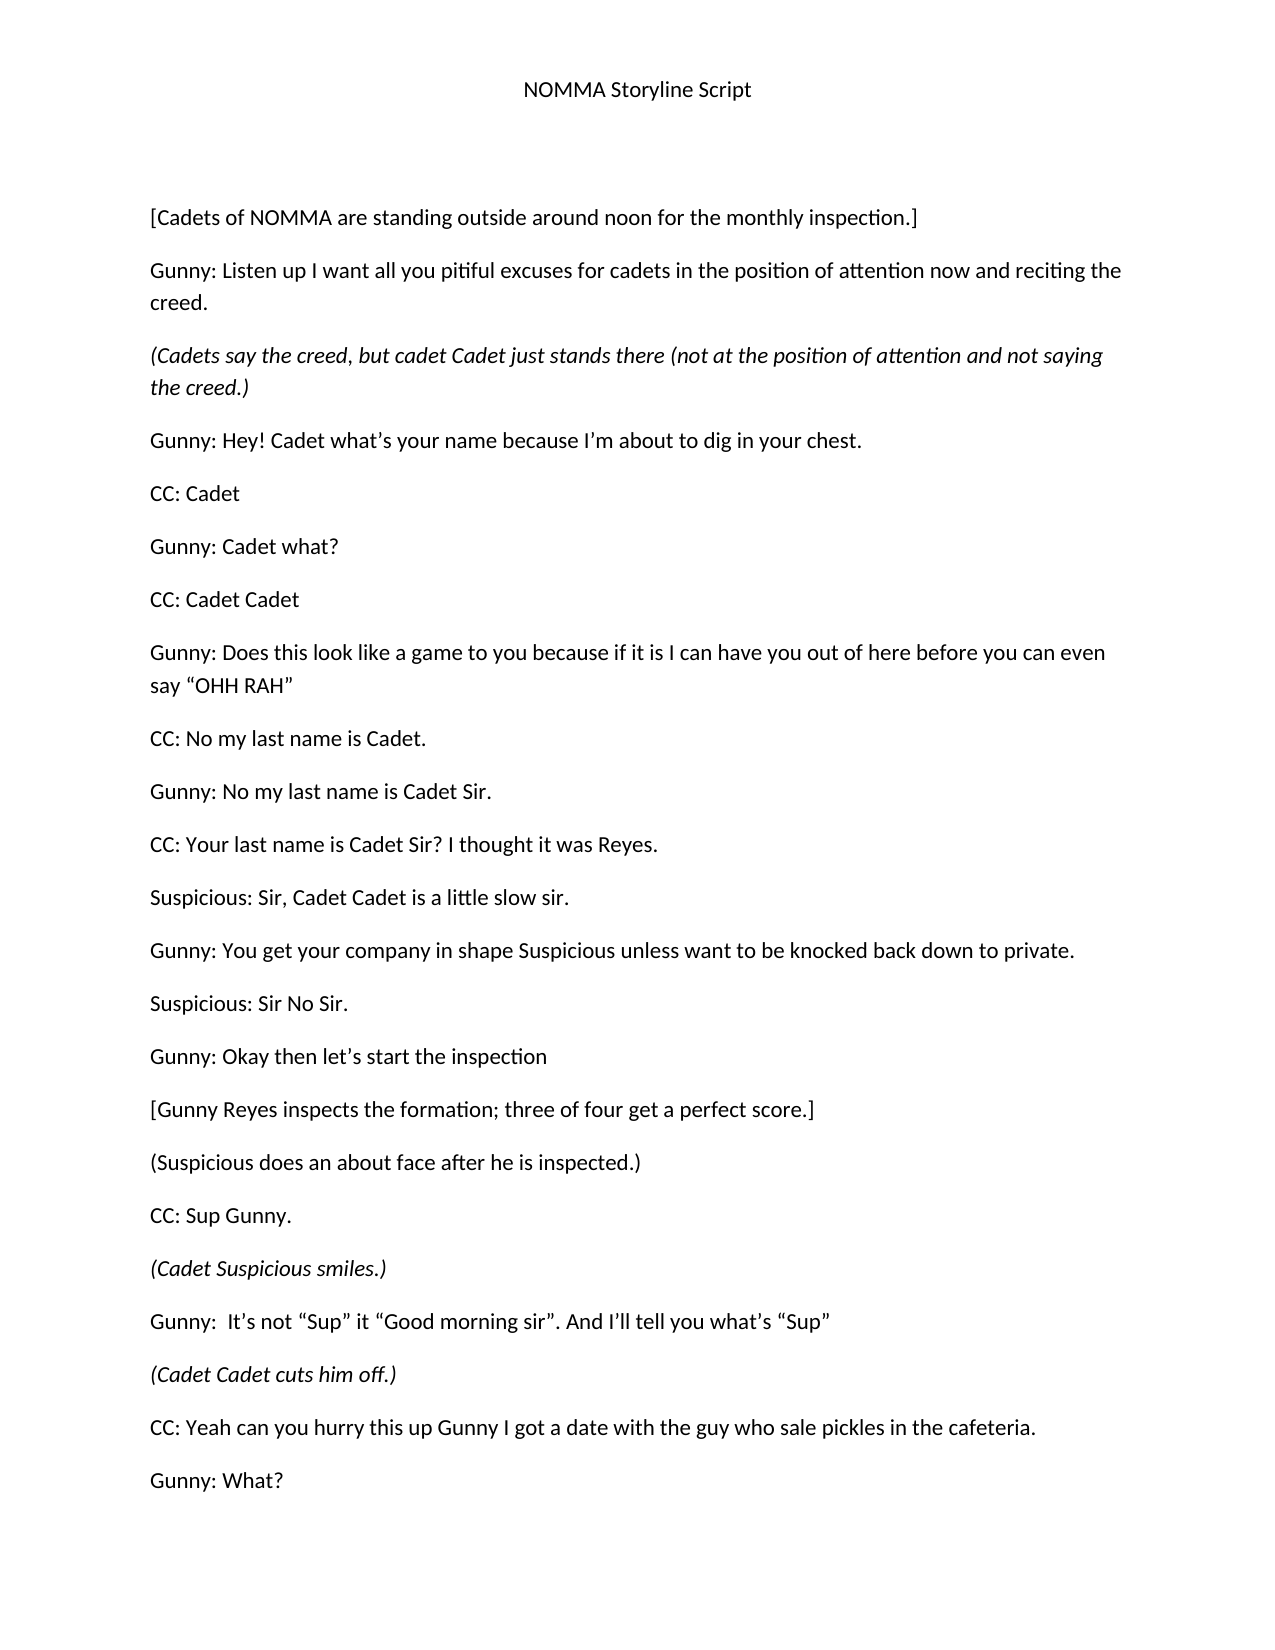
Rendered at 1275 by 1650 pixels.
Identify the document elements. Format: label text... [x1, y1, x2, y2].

text Gunny: Cadet what? [150, 532, 1125, 561]
text Gunny: Does this look like a game to you because if it is I can have you out of here before you can even say “OHH RAH” [150, 638, 1125, 699]
text (Cadets say the creed, but cadet Cadet just stands there (not at the position of attention and not saying the creed.) [150, 341, 1125, 401]
text [Gunny Reyes inspects the formation; three of four get a perfect score.] [150, 1095, 1125, 1123]
text CC: Cadet [150, 479, 1125, 507]
text CC: Sup Gunny. [150, 1201, 1125, 1229]
text Gunny: You get your company in shape Suspicious unless want to be knocked back down to private. [150, 936, 1125, 964]
text CC: Yeah can you hurry this up Gunny I got a date with the guy who sale pickles in the cafeteria. [150, 1413, 1125, 1441]
text [Cadets of NOMMA are standing outside around noon for the monthly inspection.] [150, 203, 1125, 231]
text Gunny: Okay then let’s start the inspection [150, 1042, 1125, 1070]
text Gunny: No my last name is Cadet Sir. [150, 777, 1125, 805]
text Suspicious: Sir No Sir. [150, 989, 1125, 1017]
text CC: Your last name is Cadet Sir? I thought it was Reyes. [150, 830, 1125, 858]
text CC: Cadet Cadet [150, 586, 1125, 613]
text (Cadet Cadet cuts him off.) [150, 1360, 1125, 1388]
text (Cadet Suspicious smiles.) [150, 1254, 1125, 1282]
text (Suspicious does an about face after he is inspected.) [150, 1148, 1125, 1176]
text Gunny: It’s not “Sup” it “Good morning sir”. And I’ll tell you what’s “Sup” [150, 1307, 1125, 1335]
text Gunny: What? [150, 1466, 1125, 1494]
text Gunny: Listen up I want all you pitiful excuses for cadets in the position of attention now and reciting the creed. [150, 256, 1125, 316]
text CC: No my last name is Cadet. [150, 724, 1125, 752]
text Suspicious: Sir, Cadet Cadet is a little slow sir. [150, 883, 1125, 911]
text Gunny: Hey! Cadet what’s your name because I’m about to dig in your chest. [150, 426, 1125, 454]
